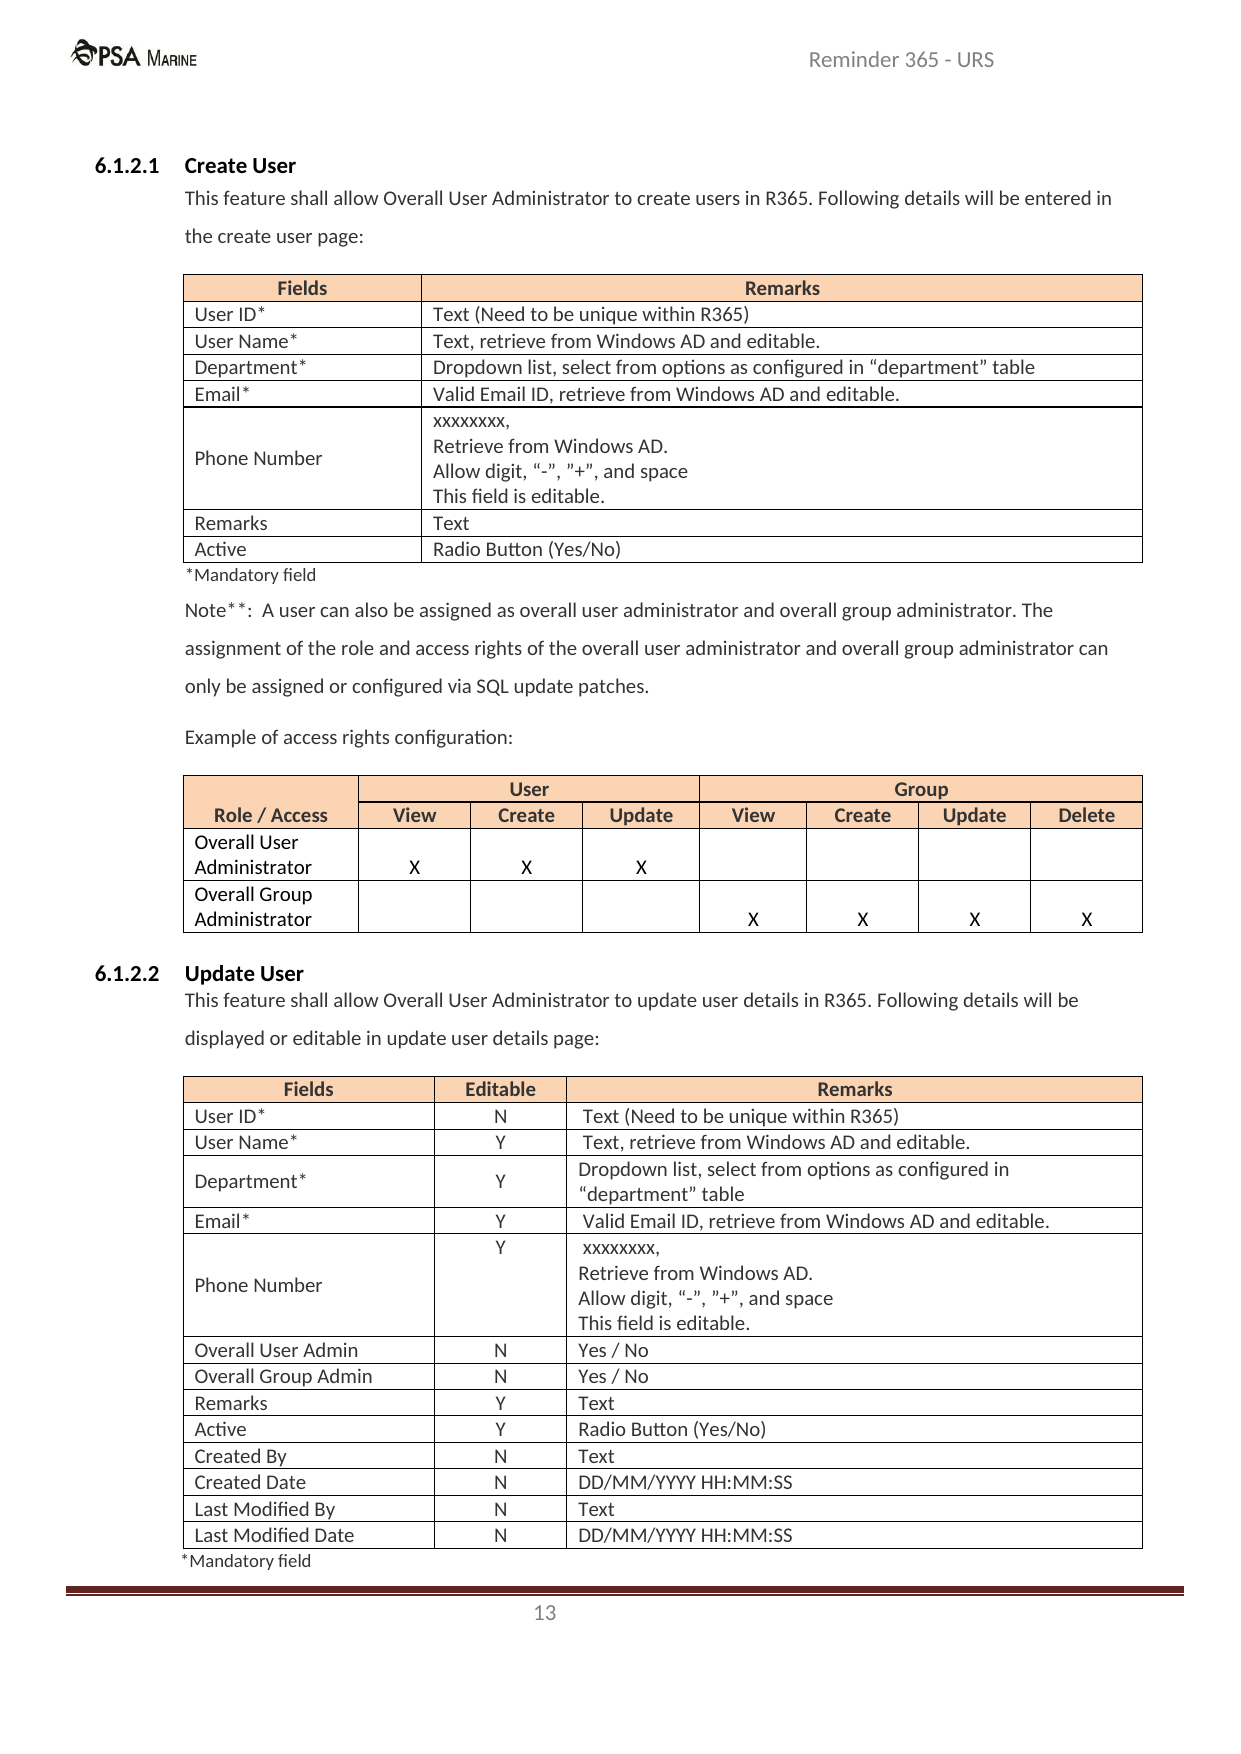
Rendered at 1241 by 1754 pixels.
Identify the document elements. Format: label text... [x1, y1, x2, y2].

table_header Fields [184, 275, 421, 301]
table_cell xxxxxxxx, Retrieve from Windows AD. Allow digit, “-”, ”+”, and space This field is editable. [567, 1234, 1142, 1336]
table_cell Remarks [184, 1390, 434, 1415]
table_cell Email* [184, 1208, 434, 1233]
table_cell Text, retrieve from Windows AD and editable. [422, 328, 1142, 353]
table_cell Create [471, 803, 582, 828]
table_cell View [359, 803, 470, 828]
table_cell Yes / No [567, 1337, 1142, 1362]
table_cell Update [919, 803, 1030, 828]
table_header Remarks [422, 275, 1142, 301]
table_cell Phone Number [184, 408, 421, 509]
table_cell N [435, 1103, 566, 1128]
table_cell Y [435, 1156, 566, 1207]
table_cell Y [435, 1416, 566, 1442]
table_cell N [435, 1364, 566, 1389]
table_cell X [1031, 881, 1142, 932]
table_cell Radio Button (Yes/No) [567, 1416, 1142, 1442]
table_cell [700, 829, 806, 880]
table_cell Create [807, 803, 918, 828]
table_header Group [700, 776, 1142, 801]
table_cell User ID* [184, 1103, 434, 1128]
table_cell [1031, 829, 1142, 880]
table_cell X [919, 881, 1030, 932]
table_header Fields [184, 1077, 434, 1102]
table_header Editable [435, 1077, 566, 1102]
table_cell X [807, 881, 918, 932]
table_cell Text [567, 1390, 1142, 1415]
table_cell Text [567, 1496, 1142, 1521]
table_cell X [583, 829, 699, 880]
table_cell N [435, 1469, 566, 1495]
table_cell [807, 829, 918, 880]
table_cell Overall User Admin [184, 1337, 434, 1362]
table_cell View [700, 803, 806, 828]
table_cell N [435, 1443, 566, 1468]
table_cell Update [583, 803, 699, 828]
table_cell Overall Group Administrator [184, 881, 358, 932]
text This feature shall allow Overall User Administrator to create users in R365. Following details will be entered in the create user page: [184, 185, 1146, 249]
table_header Remarks [567, 1077, 1142, 1102]
table_cell Overall Group Admin [184, 1364, 434, 1389]
text Example of access rights configuration: [184, 724, 1146, 750]
picture [66, 37, 201, 68]
subtitle Update User [94, 958, 1146, 987]
table_cell Y [435, 1234, 566, 1336]
text *Mandatory field [147, 563, 1146, 586]
table_cell Y [435, 1130, 566, 1155]
table_cell DD/MM/YYYY HH:MM:SS [567, 1522, 1142, 1548]
table_cell User Name* [184, 1130, 434, 1155]
table_cell Last Modified By [184, 1496, 434, 1521]
table_cell X [359, 829, 470, 880]
table_cell Yes / No [567, 1364, 1142, 1389]
table_cell xxxxxxxx, Retrieve from Windows AD. Allow digit, “-”, ”+”, and space This field is editable. [422, 408, 1142, 509]
table_cell Y [435, 1390, 566, 1415]
subtitle Create User [94, 150, 1146, 179]
table_cell Text (Need to be unique within R365) [567, 1103, 1142, 1128]
table_cell User ID* [184, 302, 421, 327]
table_cell N [435, 1496, 566, 1521]
table_cell Valid Email ID, retrieve from Windows AD and editable. [567, 1208, 1142, 1233]
table_cell Created Date [184, 1469, 434, 1495]
table_cell Department* [184, 1156, 434, 1207]
table_cell Active [184, 1416, 434, 1442]
table_cell [471, 881, 582, 932]
table_cell Department* [184, 355, 421, 380]
table_cell Text, retrieve from Windows AD and editable. [567, 1130, 1142, 1155]
table_cell Radio Button (Yes/No) [422, 537, 1142, 562]
table_cell Text [422, 510, 1142, 536]
table_cell N [435, 1337, 566, 1362]
table_cell Created By [184, 1443, 434, 1468]
table_header User [359, 776, 699, 801]
text This feature shall allow Overall User Administrator to update user details in R365. Following details will be displayed or editable in update user details page: [184, 987, 1146, 1050]
table_cell Dropdown list, select from options as configured in “department” table [422, 355, 1142, 380]
table_cell Delete [1031, 803, 1142, 828]
table_cell N [435, 1522, 566, 1548]
table_cell [583, 881, 699, 932]
table_cell X [471, 829, 582, 880]
table_cell Text [567, 1443, 1142, 1468]
table_cell X [700, 881, 806, 932]
table_cell User Name* [184, 328, 421, 353]
table_cell Y [435, 1208, 566, 1233]
table_cell [919, 829, 1030, 880]
table_cell Dropdown list, select from options as configured in “department” table [567, 1156, 1142, 1207]
table_cell [359, 881, 470, 932]
table_cell Phone Number [184, 1234, 434, 1336]
table_cell DD/MM/YYYY HH:MM:SS [567, 1469, 1142, 1495]
table_header Role / Access [184, 776, 358, 828]
table_cell Last Modified Date [184, 1522, 434, 1548]
table_cell Remarks [184, 510, 421, 536]
table_cell Overall User Administrator [184, 829, 358, 880]
table_cell Valid Email ID, retrieve from Windows AD and editable. [422, 381, 1142, 406]
table_cell Text (Need to be unique within R365) [422, 302, 1142, 327]
table_cell Active [184, 537, 421, 562]
text Note**: A user can also be assigned as overall user administrator and overall group administrator. The assignment of the role and access rights of the overall user administrator and overall group administrator can only be assigned or configured via SQL update patches. [184, 597, 1146, 699]
table_cell Email* [184, 381, 421, 406]
text *Mandatory field [94, 1549, 1146, 1572]
